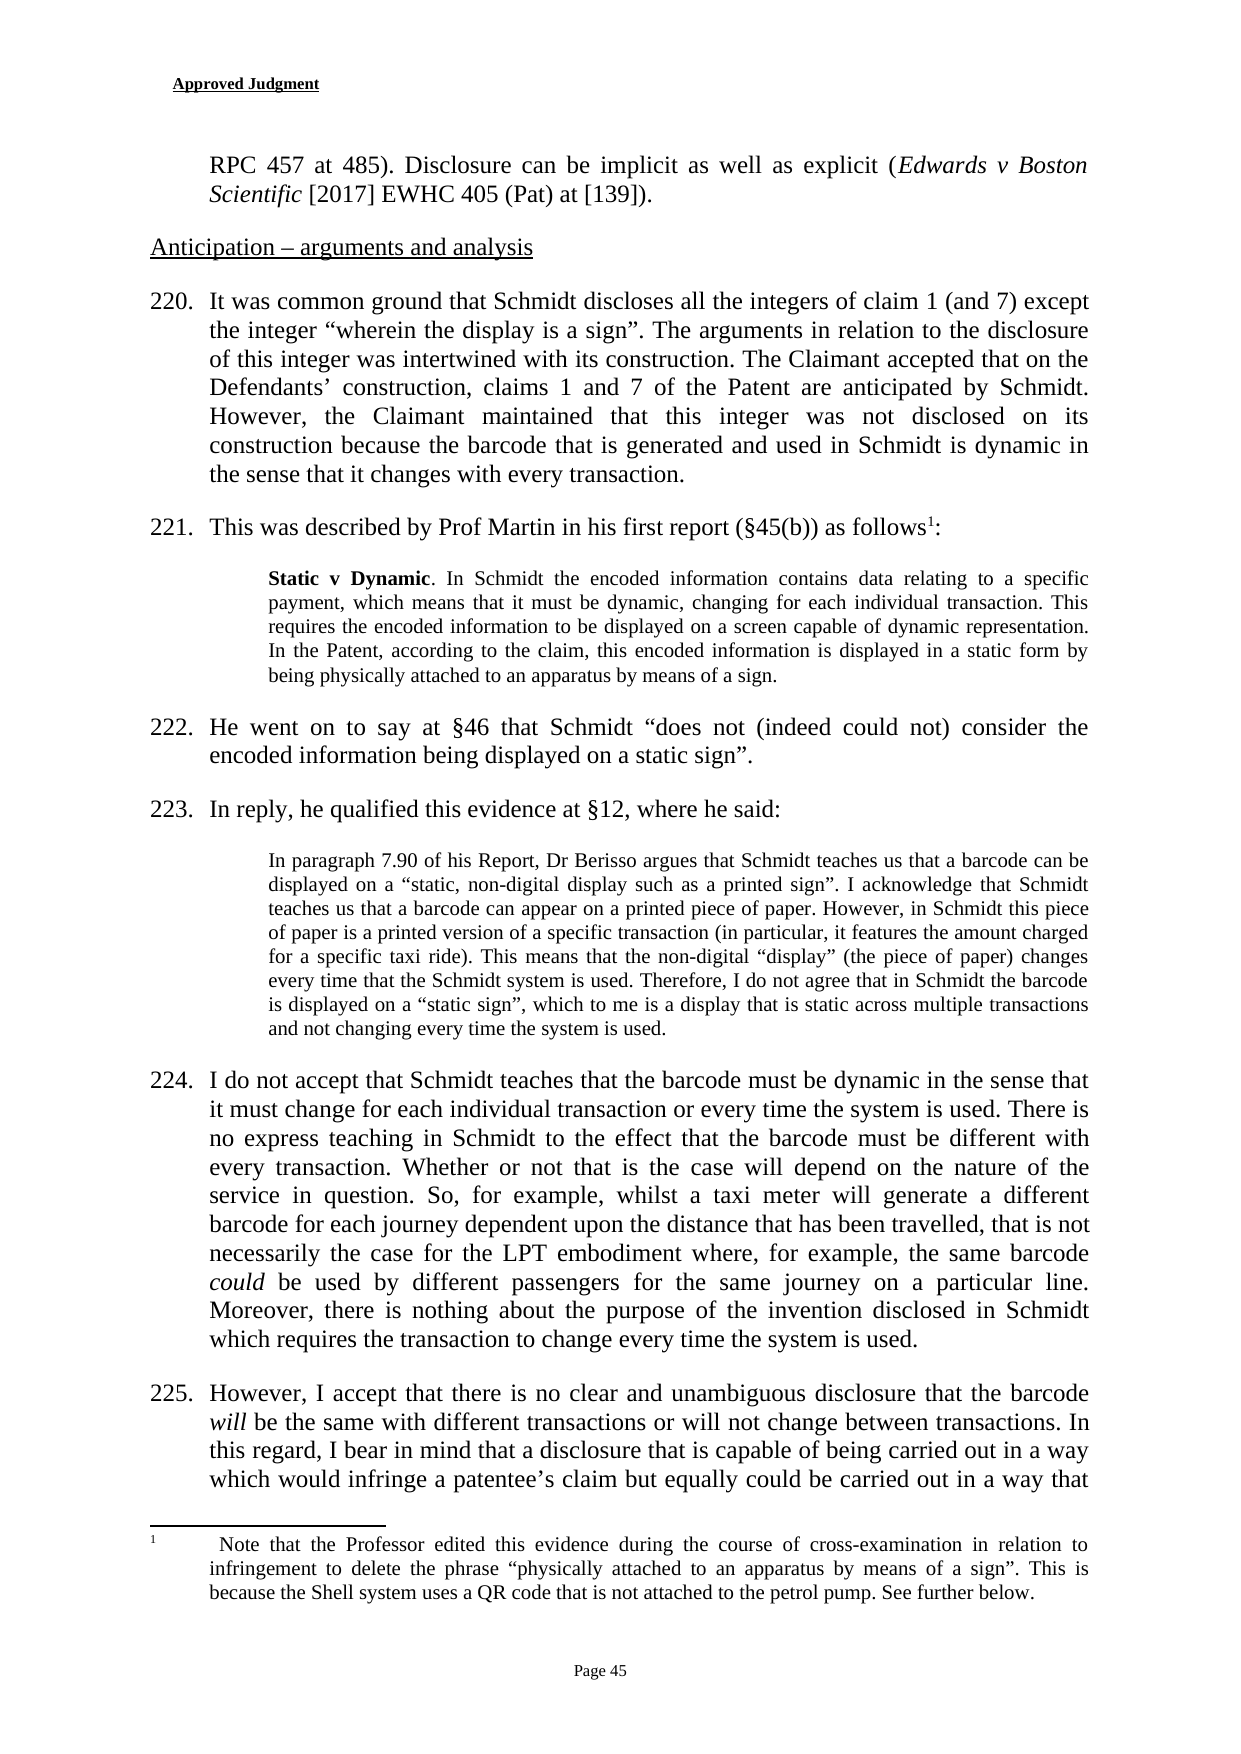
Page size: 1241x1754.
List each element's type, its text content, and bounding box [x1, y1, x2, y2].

text In reply, he qualified this evidence at §12, where he said: [150, 794, 1090, 823]
text This was described by Prof Martin in his first report (§45(b)) as follows: [150, 512, 1090, 541]
text He went on to say at §46 that Schmidt “does not (indeed could not) consider the encoded information being displayed on a static sign”. [150, 712, 1090, 769]
text It was common ground that Schmidt discloses all the integers of claim 1 (and 7) except the integer “wherein the display is a sign”. The arguments in relation to the disclosure of this integer was intertwined with its construction. The Claimant accepted that on the Defendants’ construction, claims 1 and 7 of the Patent are anticipated by Schmidt. However, the Claimant maintained that this integer was not disclosed on its construction because the barcode that is generated and used in Schmidt is dynamic in the sense that it changes with every transaction. [150, 286, 1090, 487]
text I do not accept that Schmidt teaches that the barcode must be dynamic in the sense that it must change for each individual transaction or every time the system is used. There is no express teaching in Schmidt to the effect that the barcode must be different with every transaction. Whether or not that is the case will depend on the nature of the service in question. So, for example, whilst a taxi meter will generate a different barcode for each journey dependent upon the distance that has been travelled, that is not necessarily the case for the LPT embodiment where, for example, the same barcode could be used by different passengers for the same journey on a particular line. Moreover, there is nothing about the purpose of the invention disclosed in Schmidt which requires the transaction to change every time the system is used. [150, 1065, 1090, 1353]
list In paragraph 7.90 of his Report, Dr Berisso argues that Schmidt teaches us that a barcode can be displayed on a “static, non-digital display such as a printed sign”. I acknowledge that Schmidt teaches us that a barcode can appear on a printed piece of paper. However, in Schmidt this piece of paper is a printed version of a specific transaction (in particular, it features the amount charged for a specific taxi ride). This means that the non-digital “display” (the piece of paper) changes every time that the Schmidt system is used. Therefore, I do not agree that in Schmidt the barcode is displayed on a “static sign”, which to me is a display that is static across multiple transactions and not changing every time the system is used. [268, 848, 1090, 1040]
list Static v Dynamic. In Schmidt the encoded information contains data relating to a specific payment, which means that it must be dynamic, changing for each individual transaction. This requires the encoded information to be displayed on a screen capable of dynamic representation. In the Patent, according to the claim, this encoded information is displayed in a static form by being physically attached to an apparatus by means of a sign. [268, 566, 1090, 687]
subtitle Anticipation – arguments and analysis [150, 232, 1090, 261]
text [150, 150, 1090, 207]
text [150, 1378, 1090, 1493]
